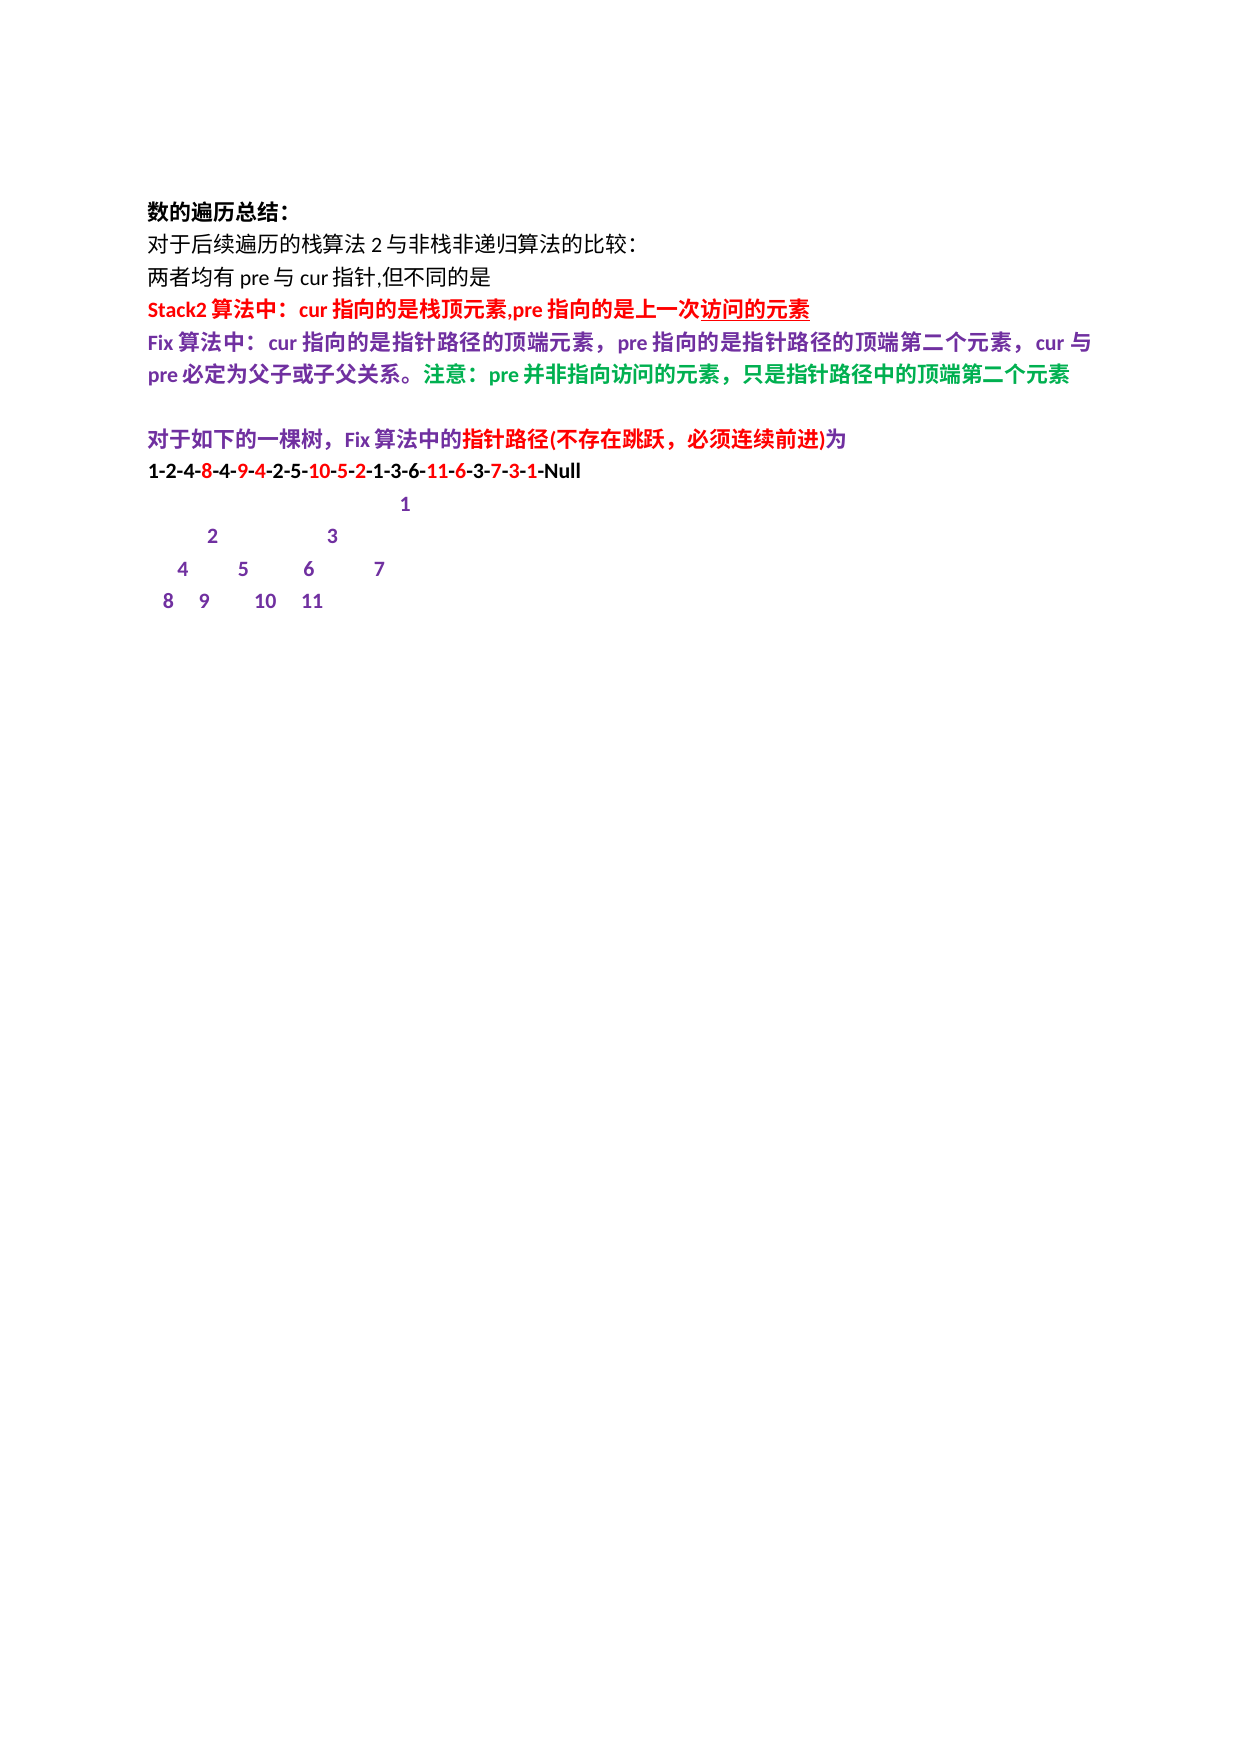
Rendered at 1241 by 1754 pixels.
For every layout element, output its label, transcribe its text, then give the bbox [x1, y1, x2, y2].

text 8 9 10 11 [148, 584, 1092, 617]
text 数的遍历总结： [148, 194, 1092, 227]
text 1-2-4-8-4-9-4-2-5-10-5-2-1-3-6-11-6-3-7-3-1-Null [148, 454, 1092, 487]
text 2 3 [148, 519, 1092, 552]
text Stack2算法中：cur指向的是栈顶元素,pre指向的是上一次访问的元素 [148, 292, 1092, 324]
text 1 [148, 487, 1092, 519]
text 对于后续遍历的栈算法2与非栈非递归算法的比较： [148, 227, 1092, 259]
text Fix算法中：cur指向的是指针路径的顶端元素，pre指向的是指针路径的顶端第二个元素，cur 与pre必定为父子或子父关系。注意：pre并非指向访问的元素，只是指针路径中的顶端第二个元素 [148, 324, 1092, 389]
text 4 5 6 7 [148, 552, 1092, 584]
text 对于如下的一棵树，Fix算法中的指针路径(不存在跳跃，必须连续前进)为 [148, 422, 1092, 454]
text 两者均有pre与cur指针,但不同的是 [148, 259, 1092, 292]
